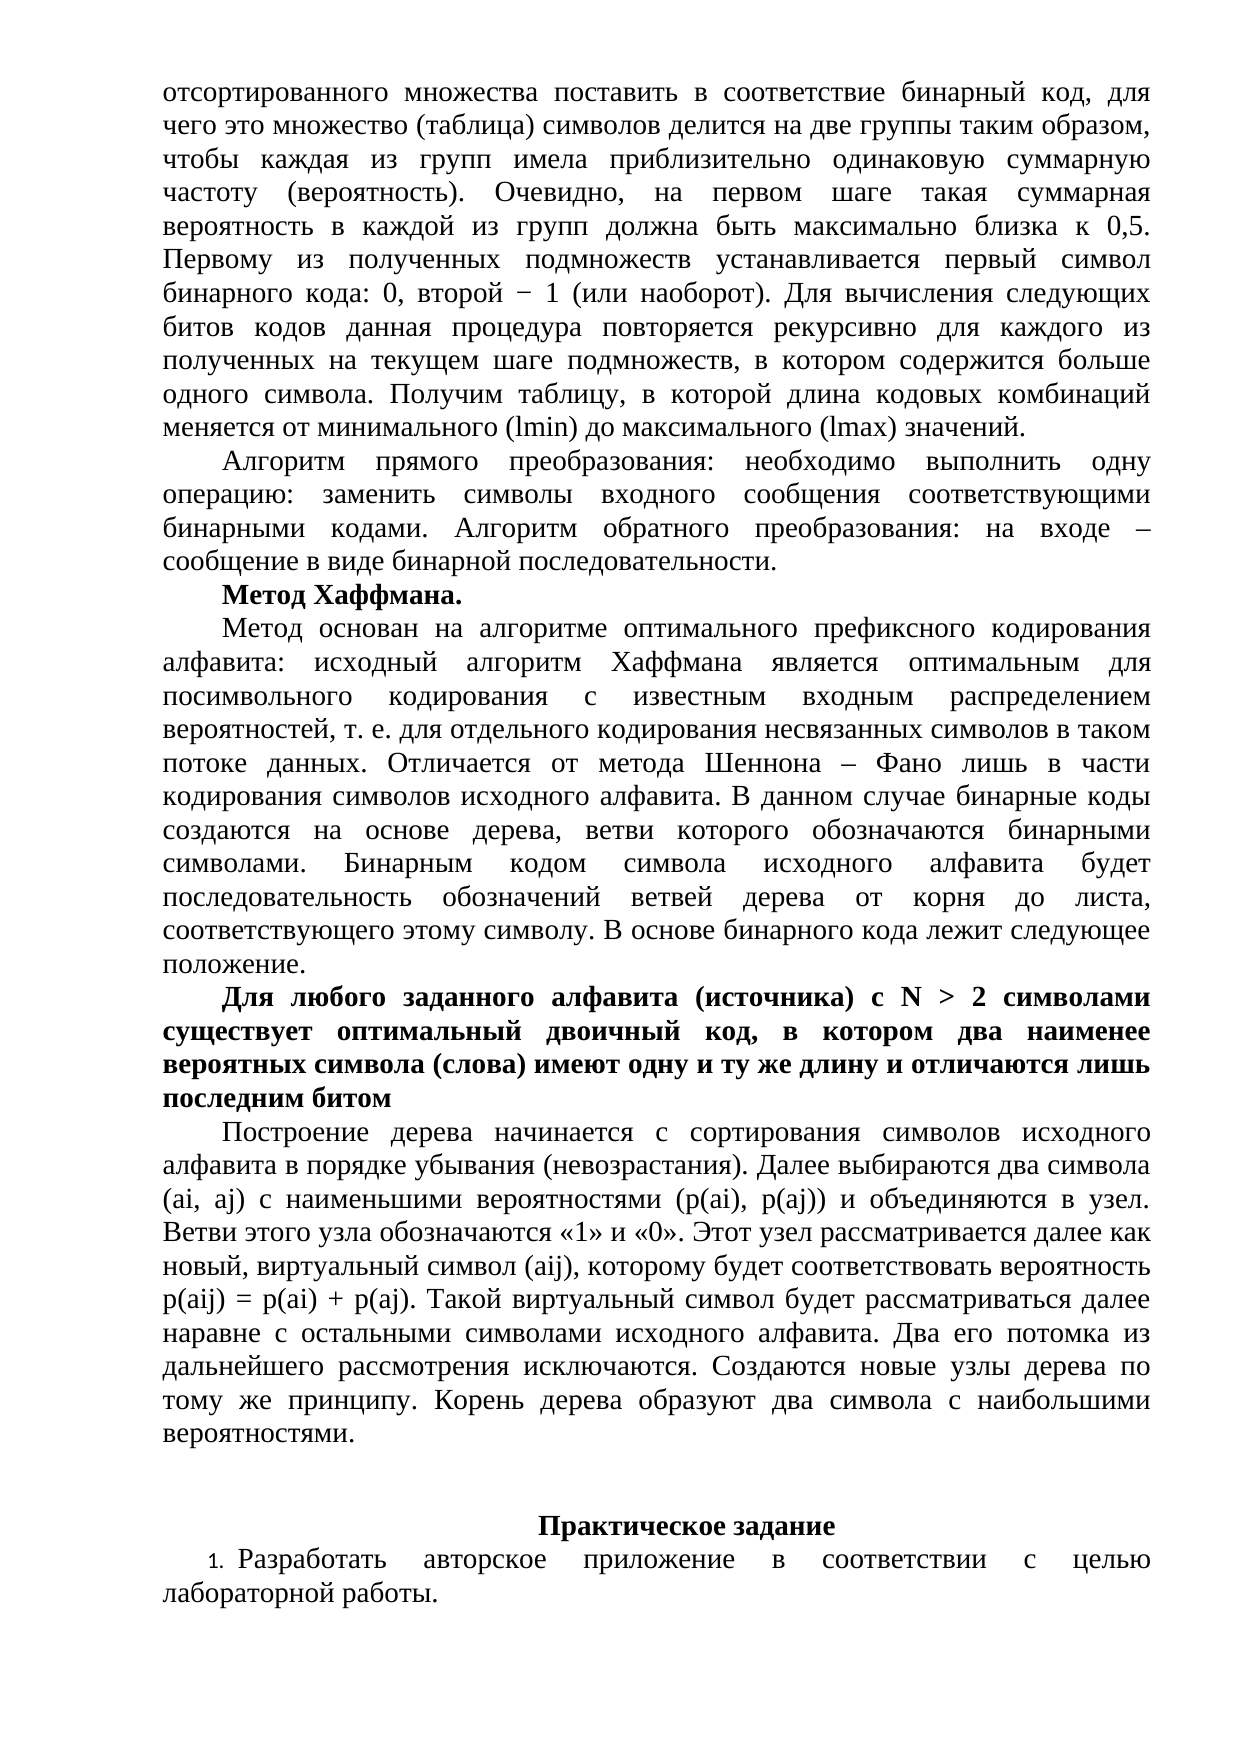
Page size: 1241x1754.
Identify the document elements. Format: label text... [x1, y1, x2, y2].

list Метод Хаффмана. [162, 577, 1152, 611]
list Практическое задание [162, 1508, 1152, 1541]
list Метод основан на алгоритме оптимального префиксного кодирования алфавита: исходный алгоритм Хаффмана является оптимальным для посимвольного кодирования с известным входным распределением вероятностей, т. е. для отдельного кодирования несвязанных символов в таком потоке данных. Отличается от метода Шеннона – Фано лишь в части кодирования символов исходного алфавита. В данном случае бинарные коды создаются на основе дерева, ветви которого обозначаются бинарными символами. Бинарным кодом символа исходного алфавита будет последовательность обозначений ветвей дерева от корня до листа, соответствующего этому символу. В основе бинарного кода лежит следующее положение. [162, 611, 1152, 979]
list Алгоритм прямого преобразования: необходимо выполнить одну операцию: заменить символы входного сообщения соответствующими бинарными кодами. Алгоритм обратного преобразования: на входе – сообщение в виде бинарной последовательности. [162, 443, 1152, 577]
list Разработать авторское приложение в соответствии с целью лабораторной работы. [162, 1541, 1152, 1608]
list Для любого заданного алфавита (источника) с N > 2 символами существует оптимальный двоичный код, в котором два наименее вероятных символа (слова) имеют одну и ту же длину и отличаются лишь последним битом [162, 979, 1152, 1114]
list Построение дерева начинается с сортирования символов исходного алфавита в порядке убывания (невозрастания). Далее выбираются два символа (ai, aj) с наименьшими вероятностями (р(ai), р(aj)) и объединяются в узел. Ветви этого узла обозначаются «1» и «0». Этот узел рассматривается далее как новый, виртуальный символ (aij), которому будет соответствовать вероятность р(aij) = р(ai) + р(aj). Такой виртуальный символ будет рассматриваться далее наравне с остальными символами исходного алфавита. Два его потомка из дальнейшего рассмотрения исключаются. Создаются новые узлы дерева по тому же принципу. Корень дерева образуют два символа с наибольшими вероятностями. [162, 1114, 1152, 1449]
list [162, 74, 1152, 443]
